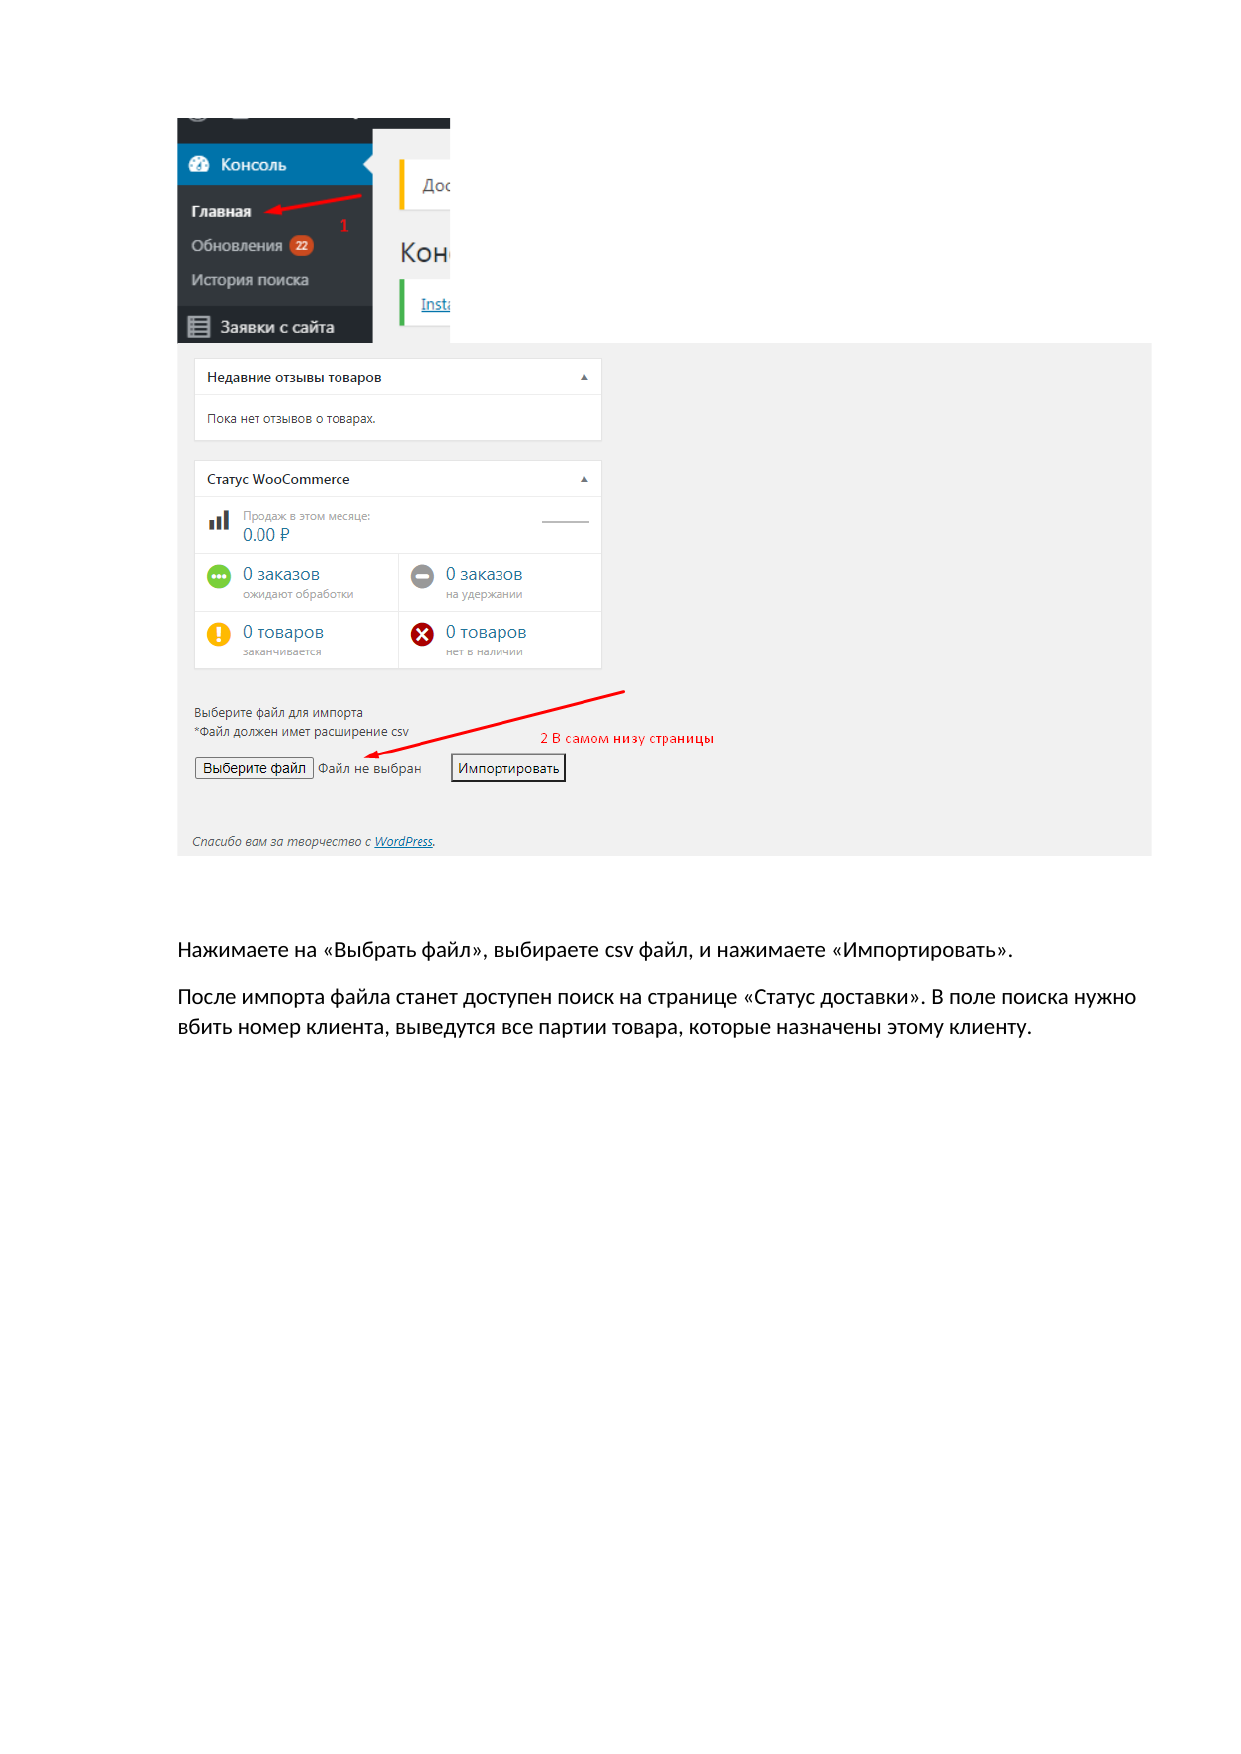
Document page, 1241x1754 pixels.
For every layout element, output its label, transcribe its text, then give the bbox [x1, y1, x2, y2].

text После импорта файла станет доступен поиск на странице «Статус доставки». В поле поиска нужно вбить номер клиента, выведутся все партии товара, которые назначены этому клиенту. [177, 982, 1152, 1040]
picture [259, 162, 281, 170]
picture [247, 162, 258, 170]
picture [177, 118, 1152, 856]
text Нажимаете на «Выбрать файл», выбираете csv файл, и нажимаете «Импортировать». [177, 935, 1152, 963]
picture [223, 159, 244, 170]
picture [188, 156, 209, 171]
